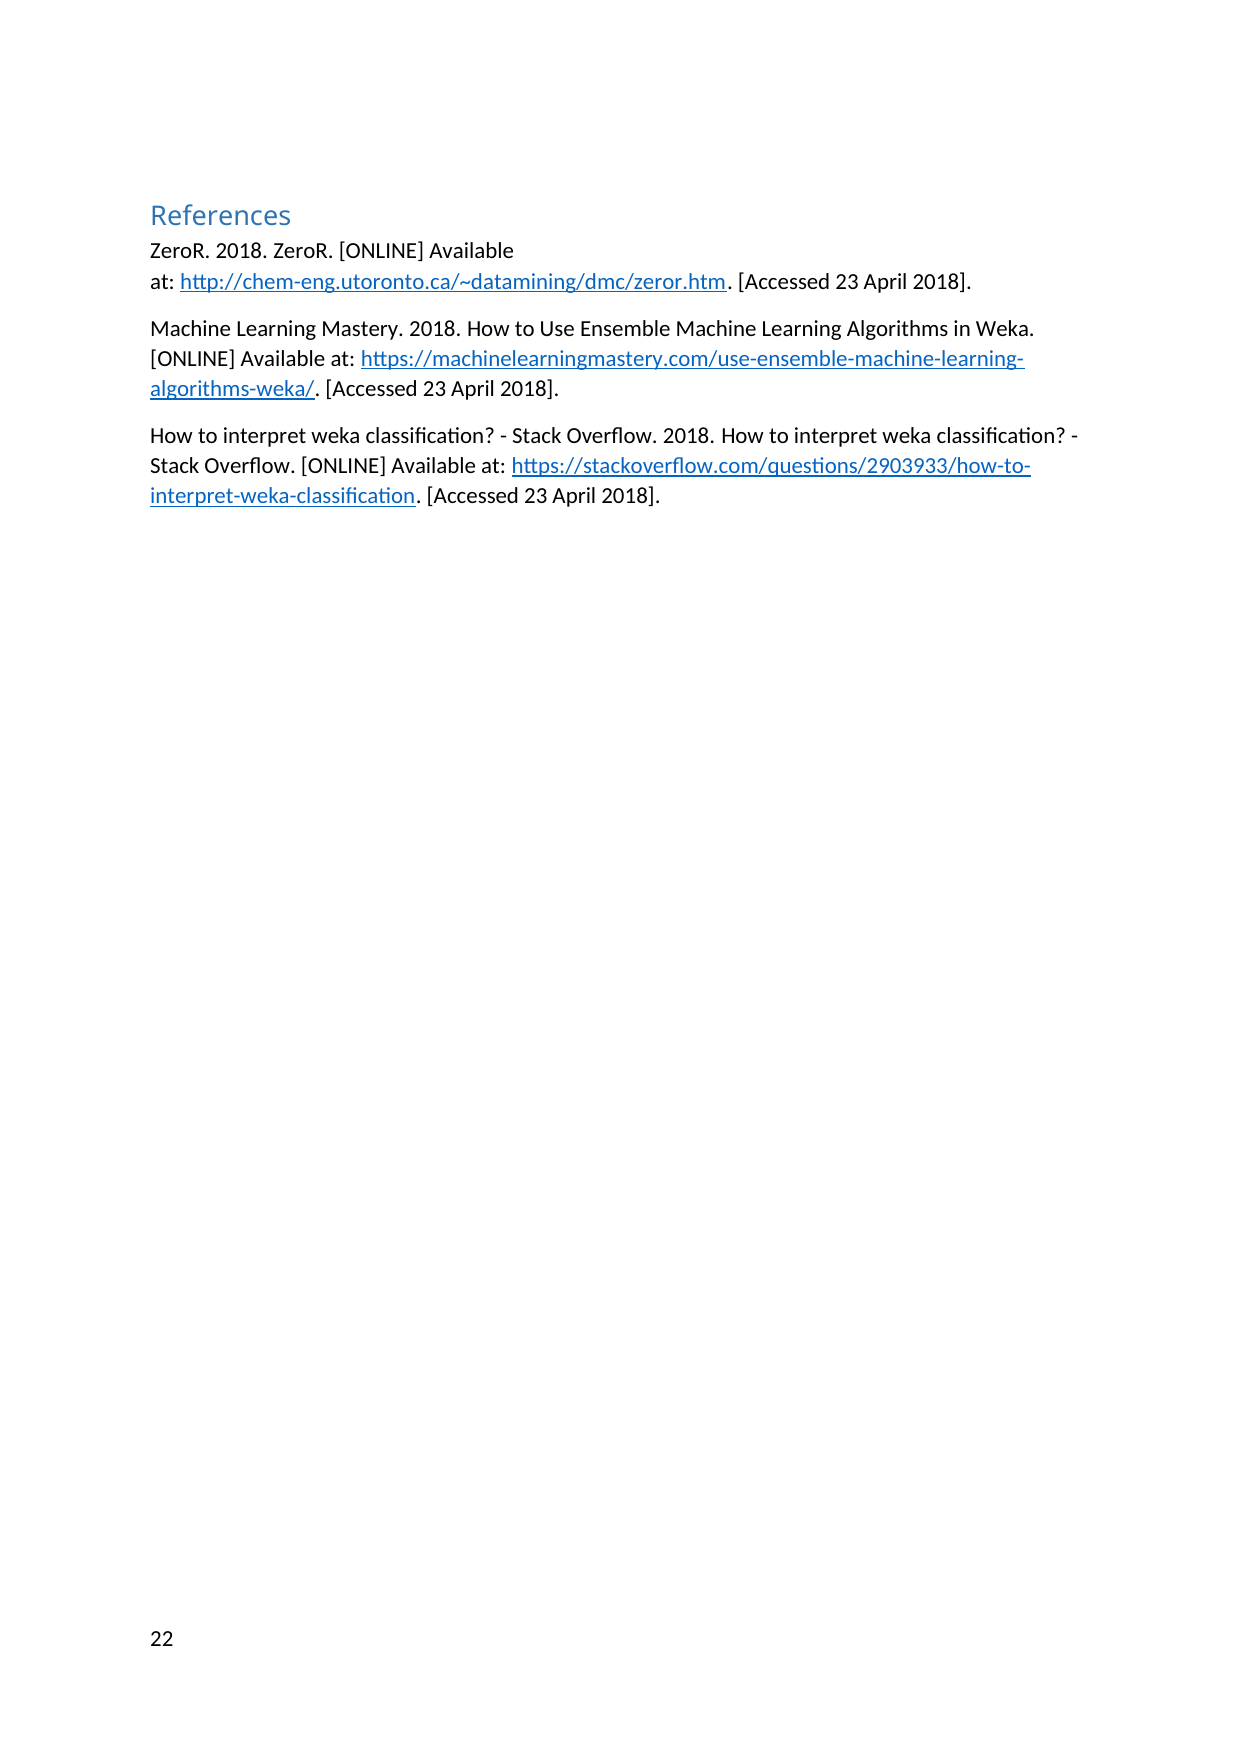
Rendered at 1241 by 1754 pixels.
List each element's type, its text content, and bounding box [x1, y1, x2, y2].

text ZeroR. 2018. ZeroR. [ONLINE] Available at: http://chem-eng.utoronto.ca/~datamining/dmc/zeror.htm. [Accessed 23 April 2018]. [150, 237, 1090, 295]
text Machine Learning Mastery. 2018. How to Use Ensemble Machine Learning Algorithms in Weka. [ONLINE] Available at: https://machinelearningmastery.com/use-ensemble-machine-learning-algorithms-weka/. [Accessed 23 April 2018]. [150, 314, 1090, 402]
text How to interpret weka classification? - Stack Overflow. 2018. How to interpret weka classification? - Stack Overflow. [ONLINE] Available at: https://stackoverflow.com/questions/2903933/how-to-interpret-weka-classification. [Accessed 23 April 2018]. [150, 421, 1090, 509]
subtitle References [150, 197, 1090, 234]
